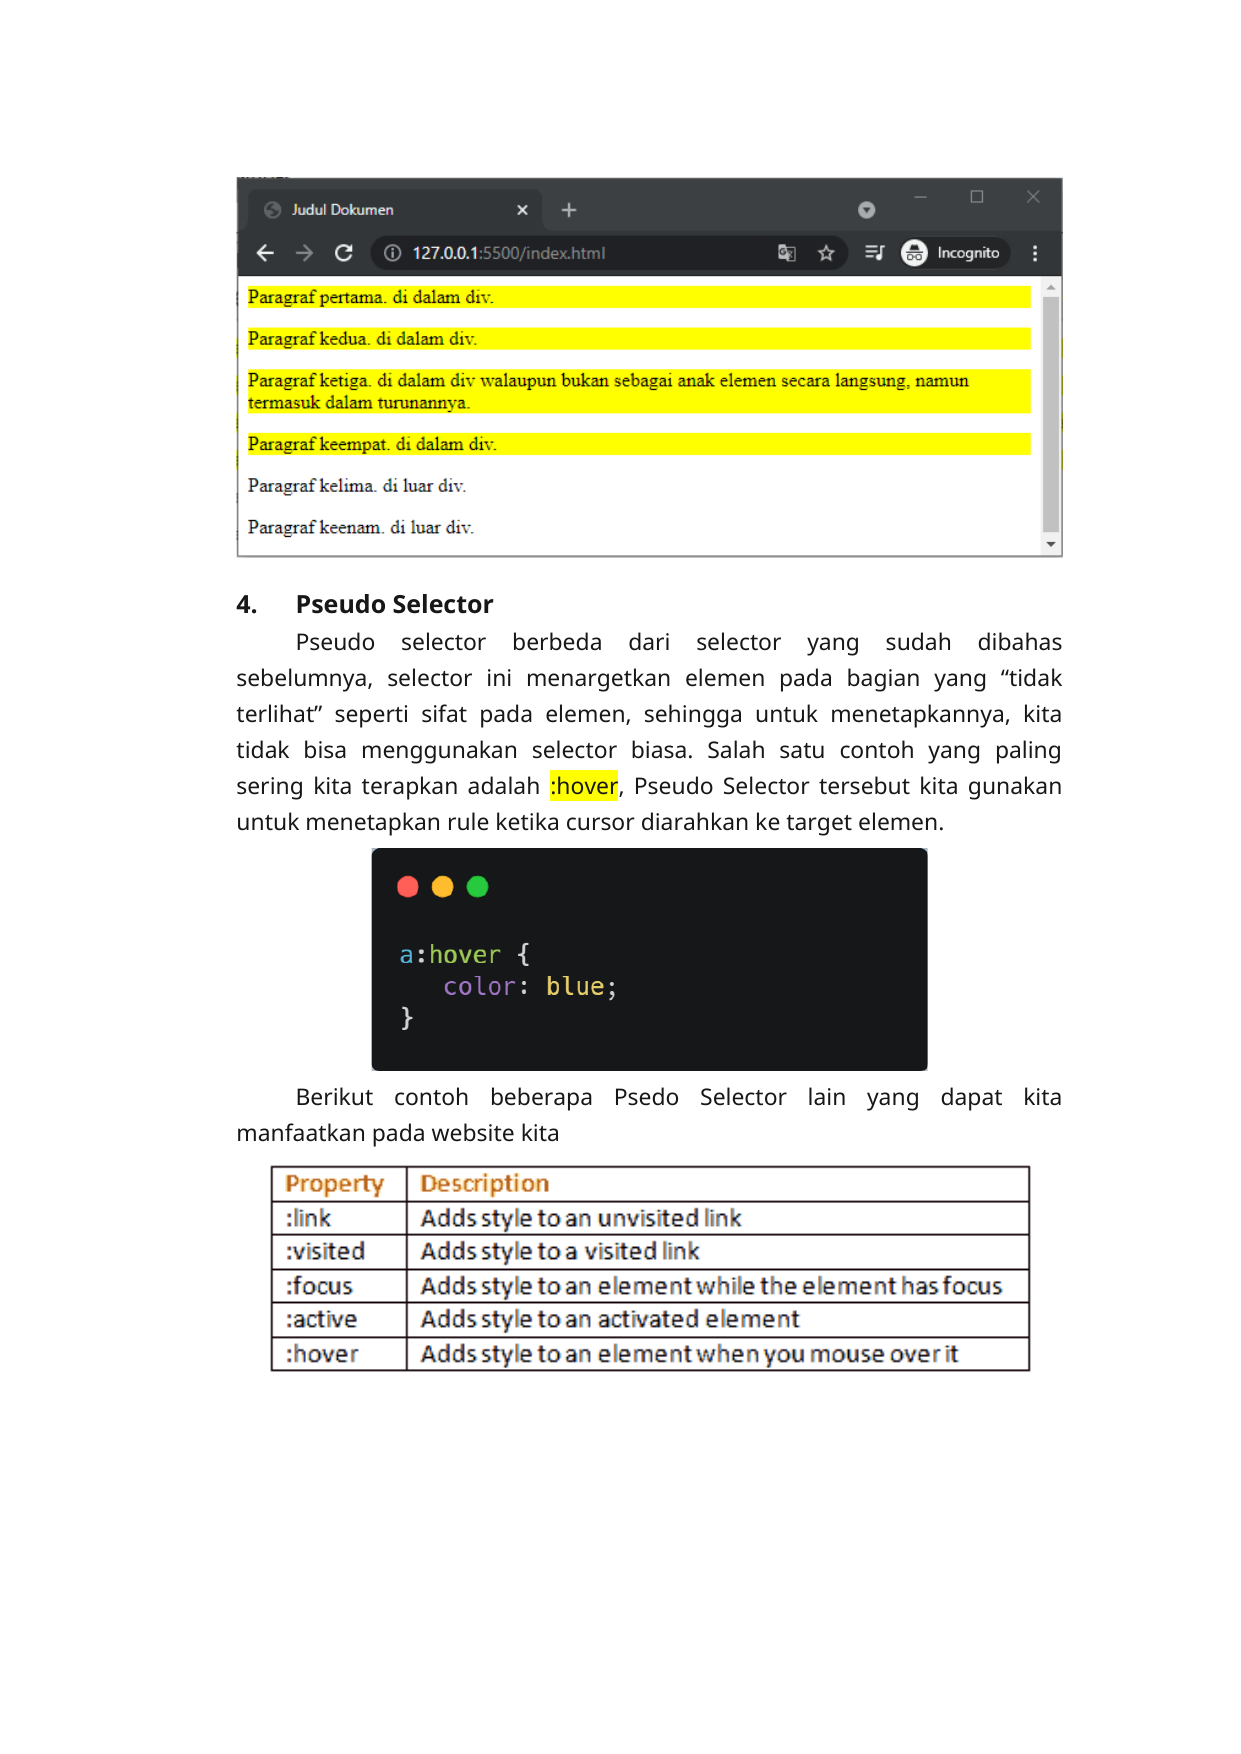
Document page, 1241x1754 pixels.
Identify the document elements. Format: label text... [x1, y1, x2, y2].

picture [371, 848, 928, 1071]
picture [236, 177, 1063, 558]
text Pseudo selector berbeda dari selector yang sudah dibahas sebelumnya, selector ini menargetkan elemen pada bagian yang “tidak terlihat” seperti sifat pada elemen, sehingga untuk menetapkannya, kita tidak bisa menggunakan selector biasa. Salah satu contoh yang paling sering kita terapkan adalah :hover, Pseudo Selector tersebut kita gunakan untuk menetapkan rule ketika cursor diarahkan ke target elemen. [236, 626, 1063, 837]
text Berikut contoh beberapa Psedo Selector lain yang dapat kita manfaatkan pada website kita [236, 1081, 1063, 1148]
picture [264, 1159, 1036, 1379]
subtitle 4. Pseudo Selector [236, 587, 1063, 621]
